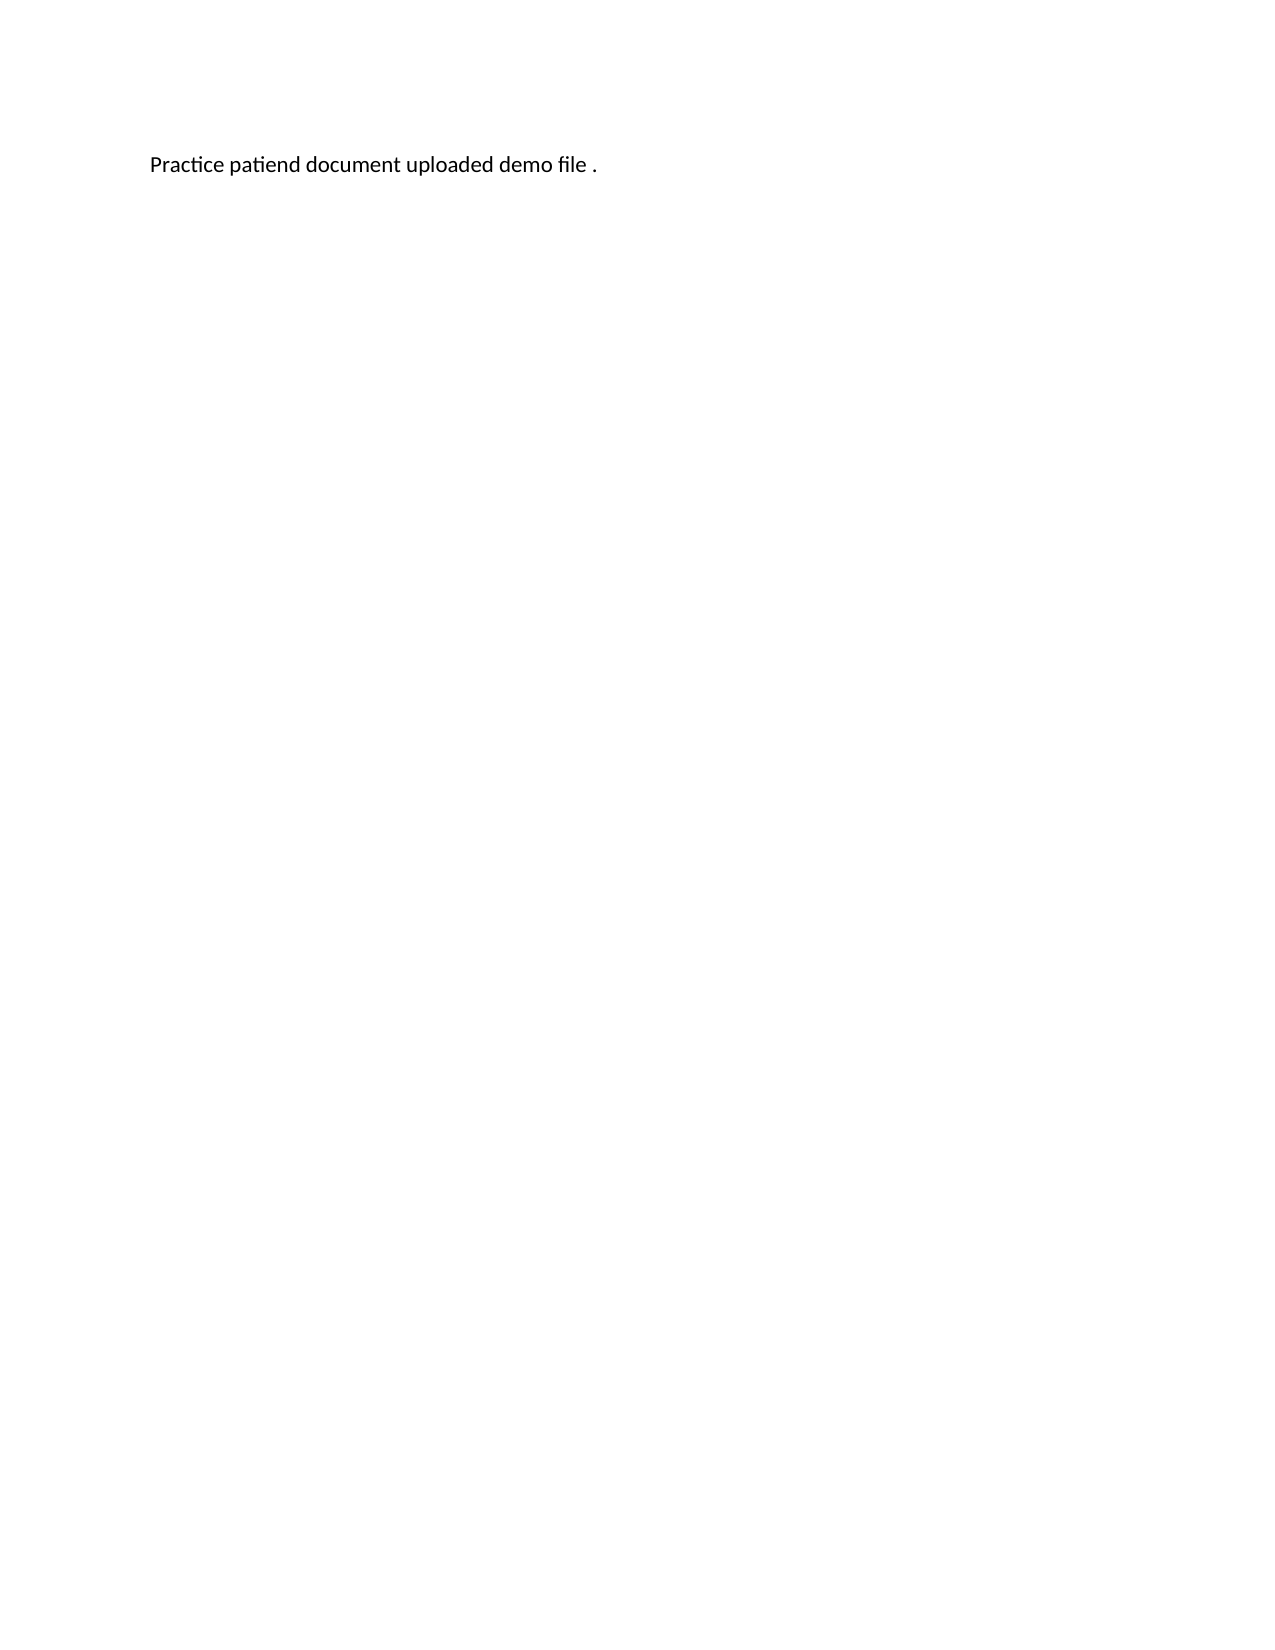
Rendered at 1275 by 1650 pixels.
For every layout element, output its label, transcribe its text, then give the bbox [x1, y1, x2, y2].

text Practice patiend document uploaded demo file . [150, 150, 1125, 178]
